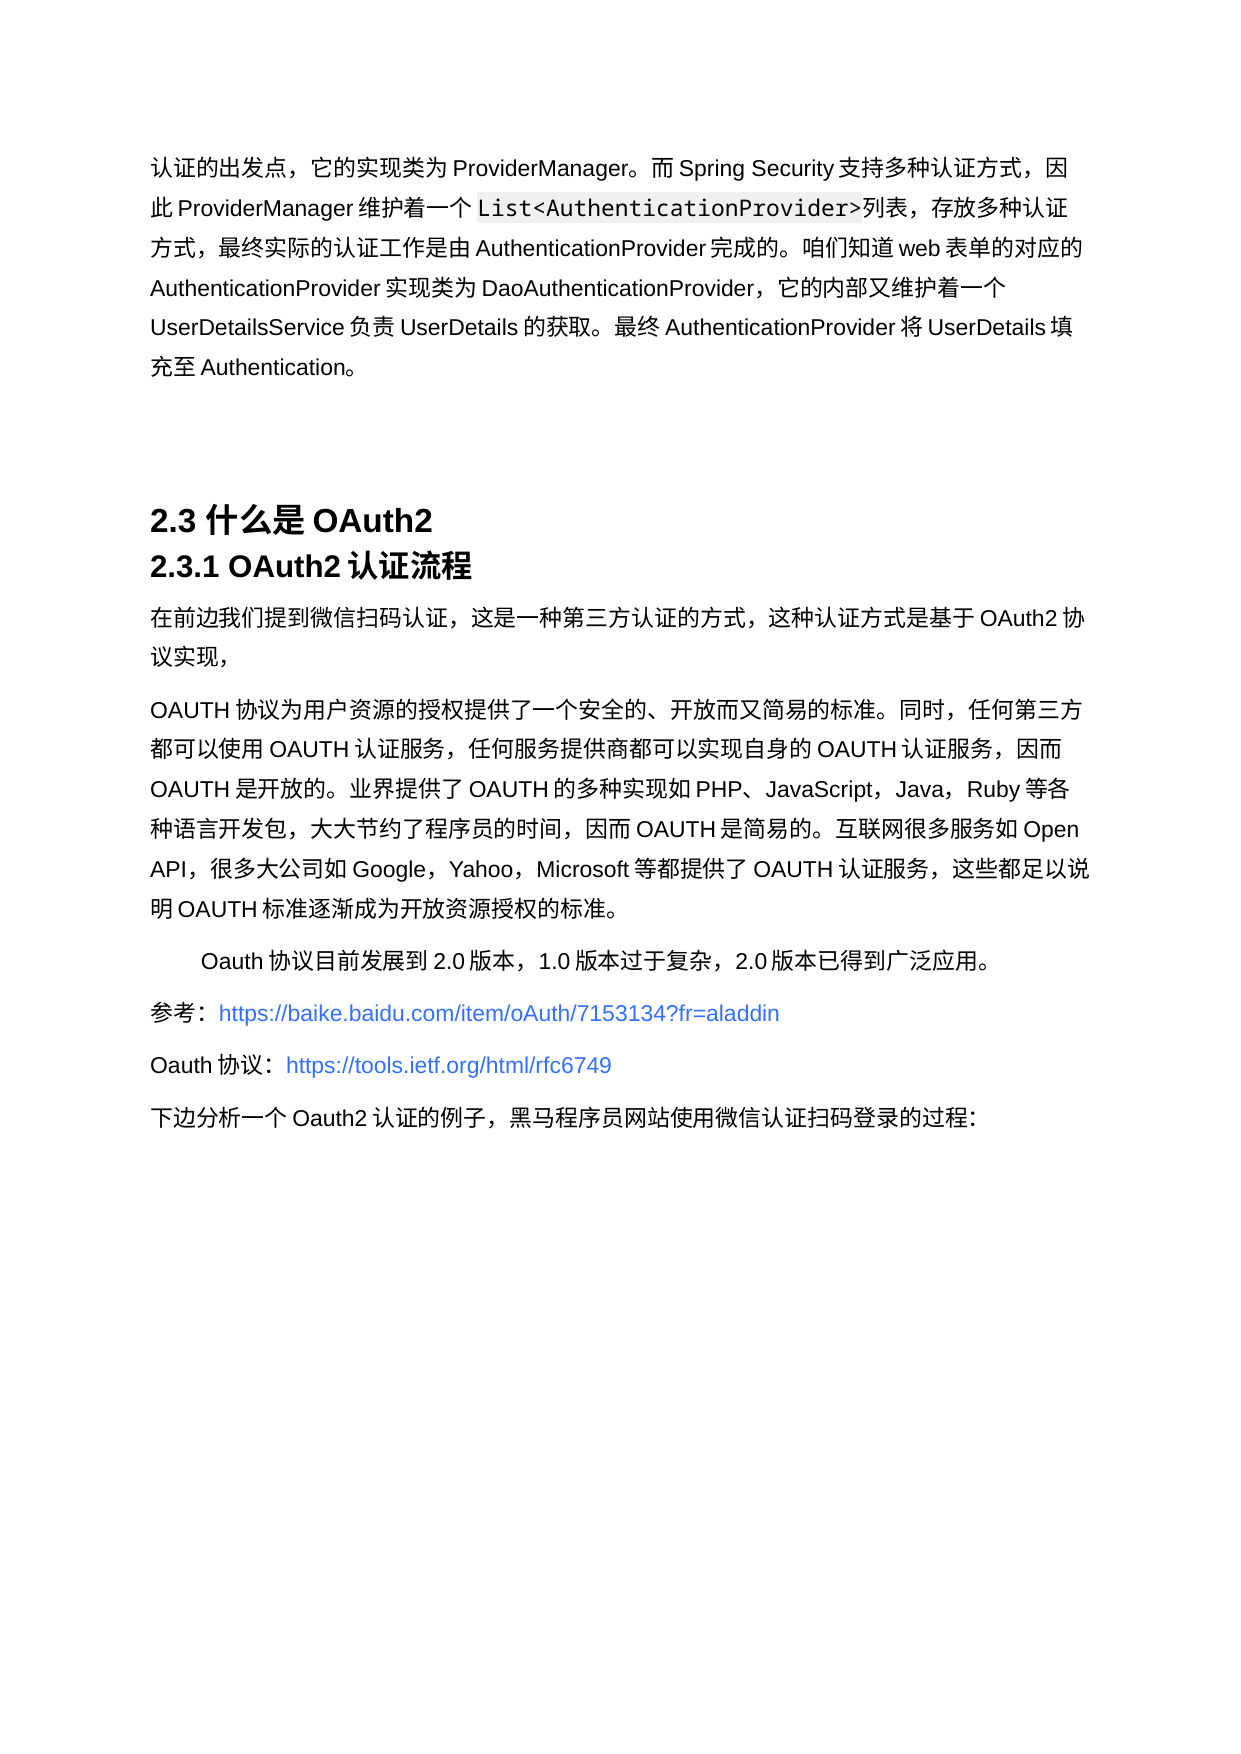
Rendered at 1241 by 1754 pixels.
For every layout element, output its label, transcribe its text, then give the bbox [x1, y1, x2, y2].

text 在前边我们提到微信扫码认证，这是一种第三方认证的方式，这种认证方式是基于OAuth2协议实现， [150, 599, 1090, 672]
text 参考：https://baike.baidu.com/item/oAuth/7153134?fr=aladdin [150, 995, 1090, 1028]
text 下边分析一个Oauth2认证的例子，黑马程序员网站使用微信认证扫码登录的过程： [150, 1099, 1090, 1133]
text Oauth协议：https://tools.ietf.org/html/rfc6749 [150, 1047, 1090, 1081]
text OAUTH协议为用户资源的授权提供了一个安全的、开放而又简易的标准。同时，任何第三方都可以使用OAUTH认证服务，任何服务提供商都可以实现自身的OAUTH认证服务，因而OAUTH是开放的。业界提供了OAUTH的多种实现如PHP、JavaScript，Java，Ruby等各种语言开发包，大大节约了程序员的时间，因而OAUTH是简易的。互联网很多服务如Open API，很多大公司如Google，Yahoo，Microsoft等都提供了OAUTH认证服务，这些都足以说明OAUTH标准逐渐成为开放资源授权的标准。 [150, 691, 1090, 924]
text Oauth协议目前发展到2.0版本，1.0版本过于复杂，2.0版本已得到广泛应用。 [150, 943, 1090, 976]
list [112, 150, 1090, 382]
